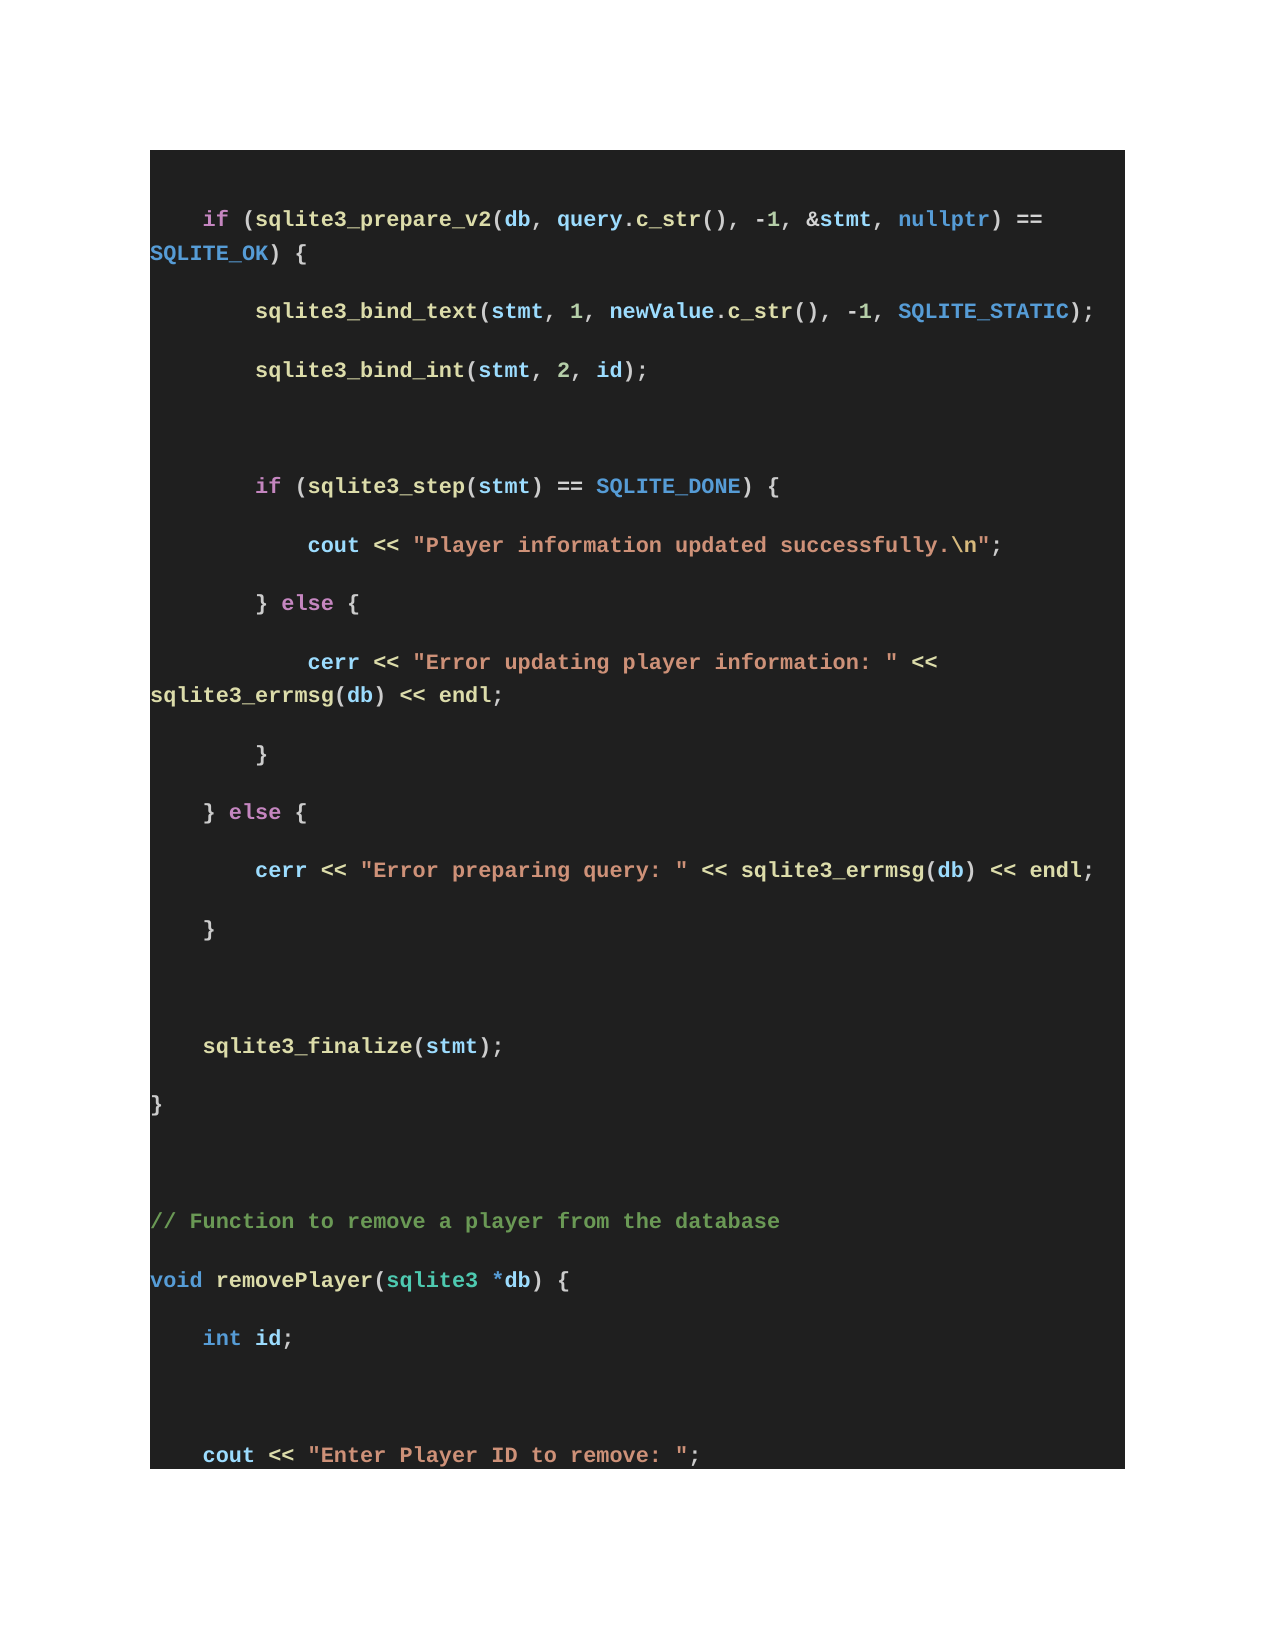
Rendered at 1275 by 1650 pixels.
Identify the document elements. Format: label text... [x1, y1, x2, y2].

text // Function to remove a player from the database [150, 1210, 1125, 1235]
text cout << "Player information updated successfully.\n"; [150, 534, 1125, 559]
text } else { [150, 801, 1125, 826]
text if (sqlite3_step(stmt) == SQLITE_DONE) { [150, 476, 1125, 500]
text } [150, 918, 1125, 943]
text } [150, 743, 1125, 768]
text sqlite3_bind_int(stmt, 2, id); [150, 359, 1125, 383]
text cout << "Enter Player ID to remove: "; [150, 1444, 1125, 1469]
text if (sqlite3_prepare_v2(db, query.c_str(), -1, &stmt, nullptr) == SQLITE_OK) { [150, 208, 1125, 267]
text } else { [150, 592, 1125, 617]
text int id; [150, 1327, 1125, 1352]
text cerr << "Error preparing query: " << sqlite3_errmsg(db) << endl; [150, 860, 1125, 884]
text sqlite3_finalize(stmt); [150, 1035, 1125, 1060]
text void removePlayer(sqlite3 *db) { [150, 1269, 1125, 1293]
text } [150, 1093, 1125, 1118]
text cerr << "Error updating player information: " << sqlite3_errmsg(db) << endl; [150, 651, 1125, 709]
text sqlite3_bind_text(stmt, 1, newValue.c_str(), -1, SQLITE_STATIC); [150, 300, 1125, 325]
